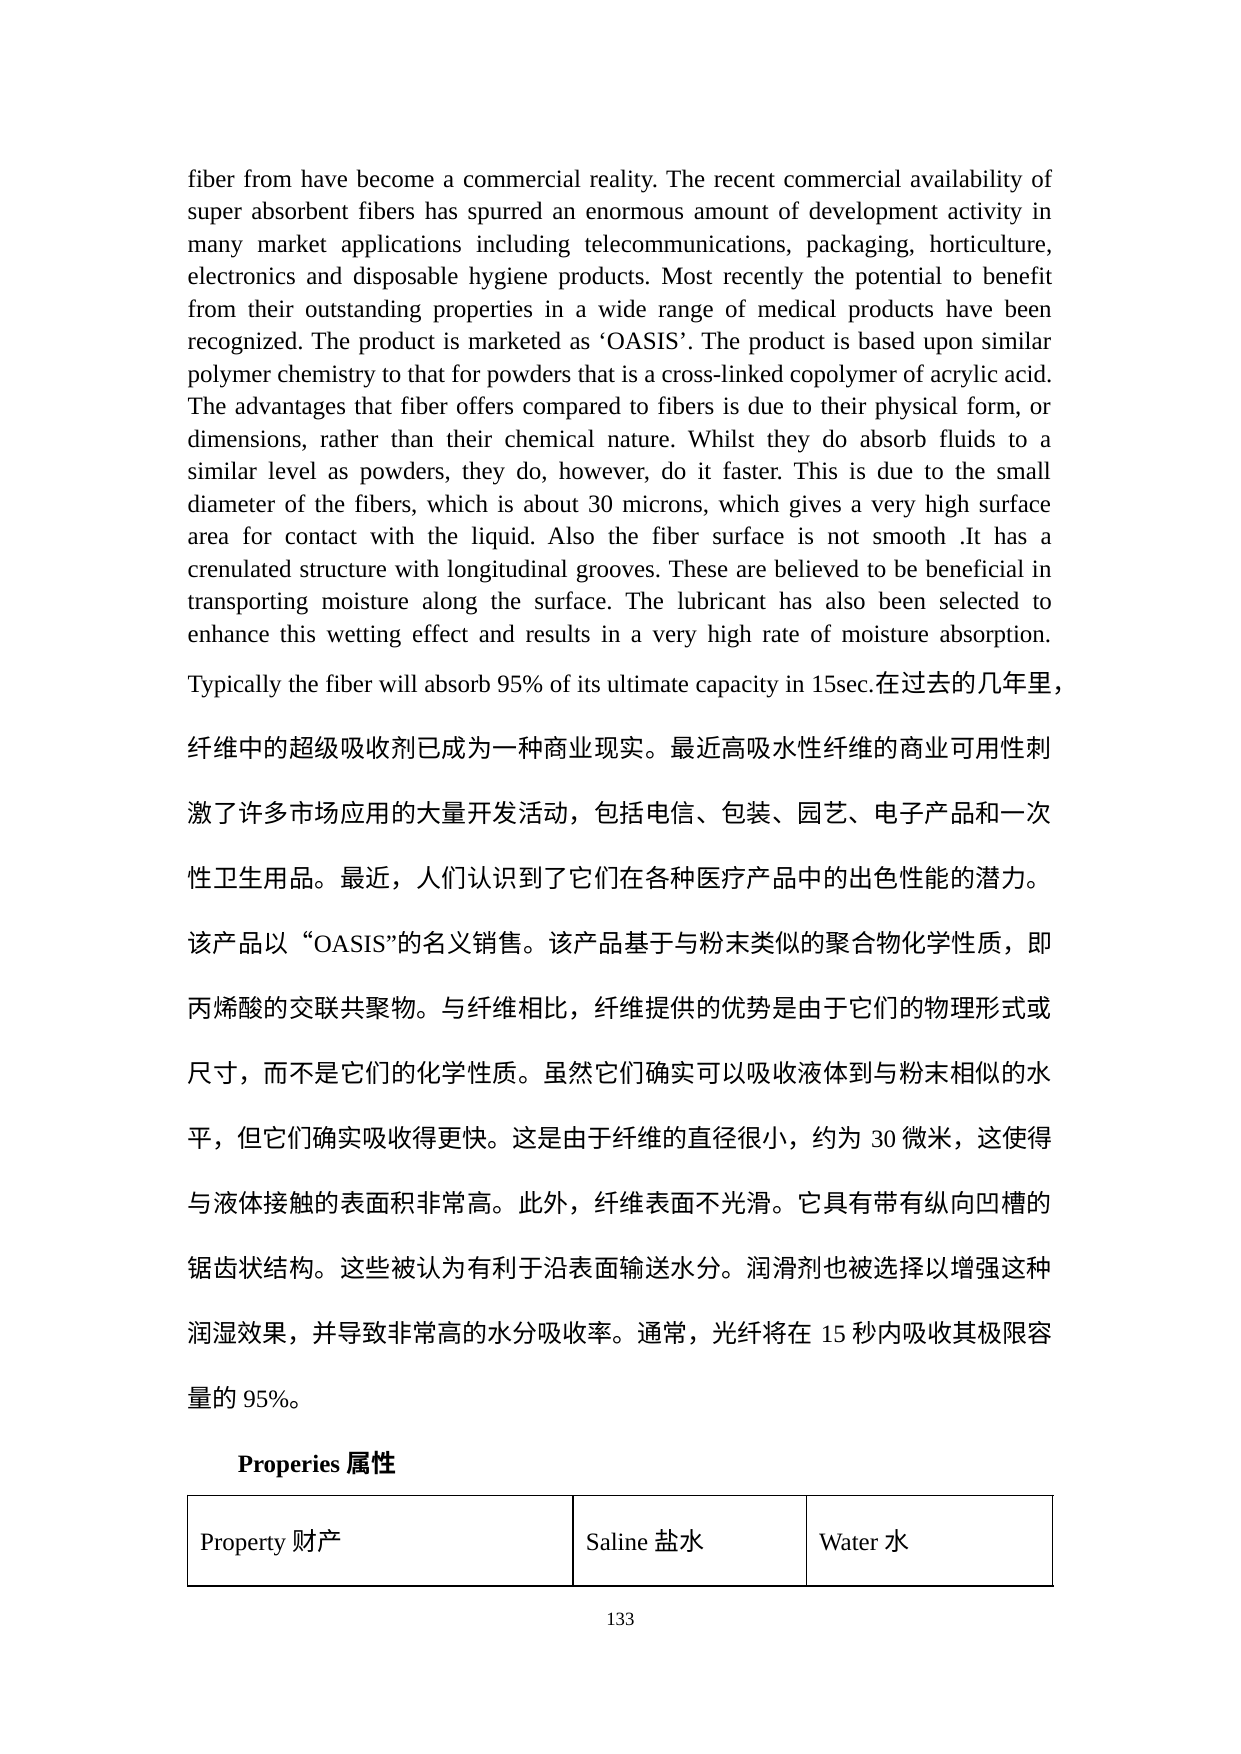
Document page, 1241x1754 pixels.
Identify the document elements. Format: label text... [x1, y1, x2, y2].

table_header Property 财产 [188, 1496, 572, 1585]
table_header Saline 盐水 [574, 1496, 806, 1585]
table_header Water 水 [807, 1496, 1052, 1585]
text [187, 162, 1053, 1429]
text Properies 属性 [187, 1429, 1053, 1494]
